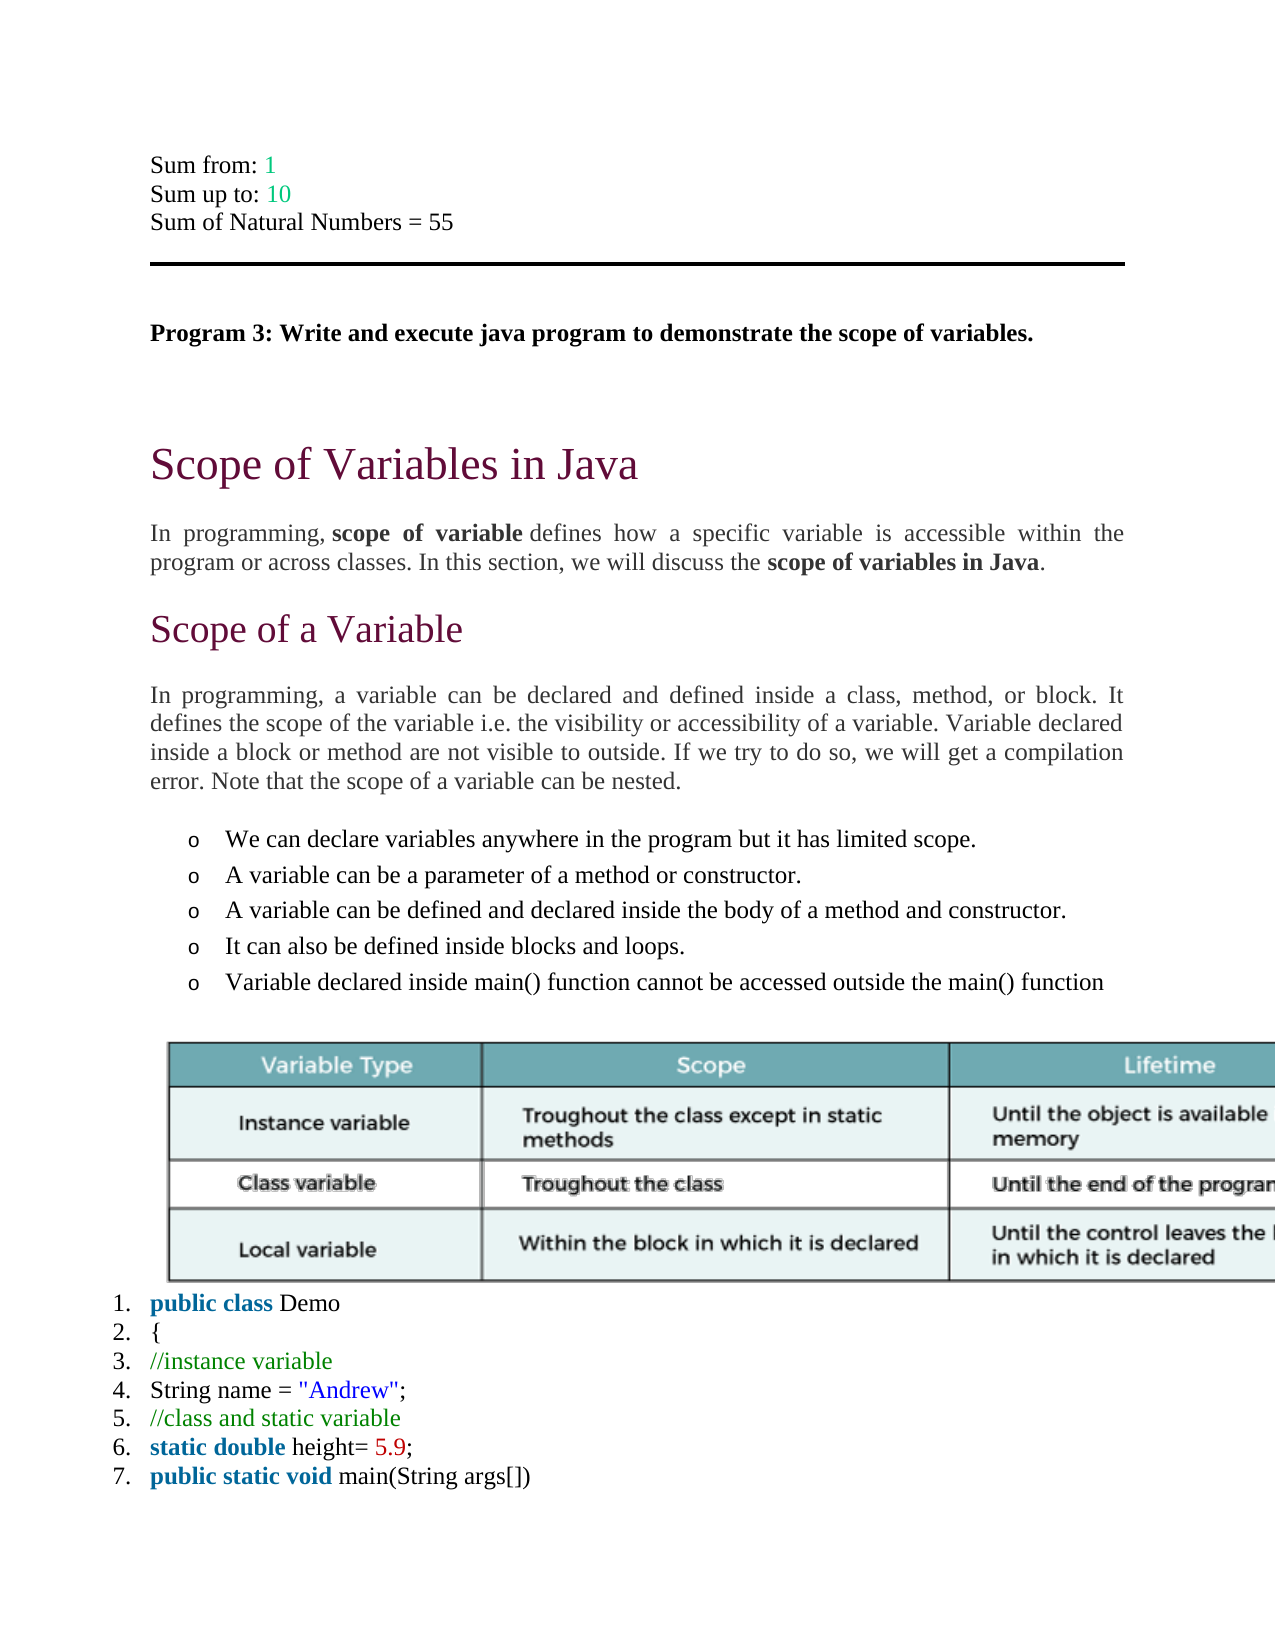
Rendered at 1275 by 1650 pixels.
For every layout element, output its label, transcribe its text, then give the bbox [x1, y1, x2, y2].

list String name = "Andrew"; [112, 1375, 1125, 1403]
list We can declare variables anywhere in the program but it has limited scope. [187, 824, 1125, 853]
list A variable can be a parameter of a method or constructor. [187, 860, 1125, 889]
list //instance variable [112, 1346, 1125, 1375]
text Sum up to: 10 [150, 179, 1125, 207]
list It can also be defined inside blocks and loops. [187, 931, 1125, 961]
text Program 3: Write and execute java program to demonstrate the scope of variables. [150, 318, 1125, 347]
list //class and static variable [112, 1403, 1125, 1432]
text Sum from: 1 [150, 150, 1125, 179]
text In programming, a variable can be declared and defined inside a class, method, or block. It defines the scope of the variable i.e. the visibility or accessibility of a variable. Variable declared inside a block or method are not visible to outside. If we try to do so, we will get a compilation error. Note that the scope of a variable can be nested. [150, 680, 1125, 795]
list public static void main(String args[]) [112, 1461, 1125, 1490]
list Variable declared inside main() function cannot be accessed outside the main() function [187, 967, 1125, 997]
text Scope of Variables in Java [150, 436, 1125, 489]
list { [112, 1317, 1125, 1346]
list public class Demo [112, 1288, 1125, 1317]
list static double height= 5.9; [112, 1432, 1125, 1461]
picture [150, 1026, 1275, 1289]
text Sum of Natural Numbers = 55 [150, 207, 1125, 236]
text In programming, scope of variable defines how a specific variable is accessible within the program or across classes. In this section, we will discuss the scope of variables in Java. [150, 518, 1125, 576]
list A variable can be defined and declared inside the body of a method and constructor. [187, 896, 1125, 925]
text Scope of a Variable [150, 605, 1125, 651]
